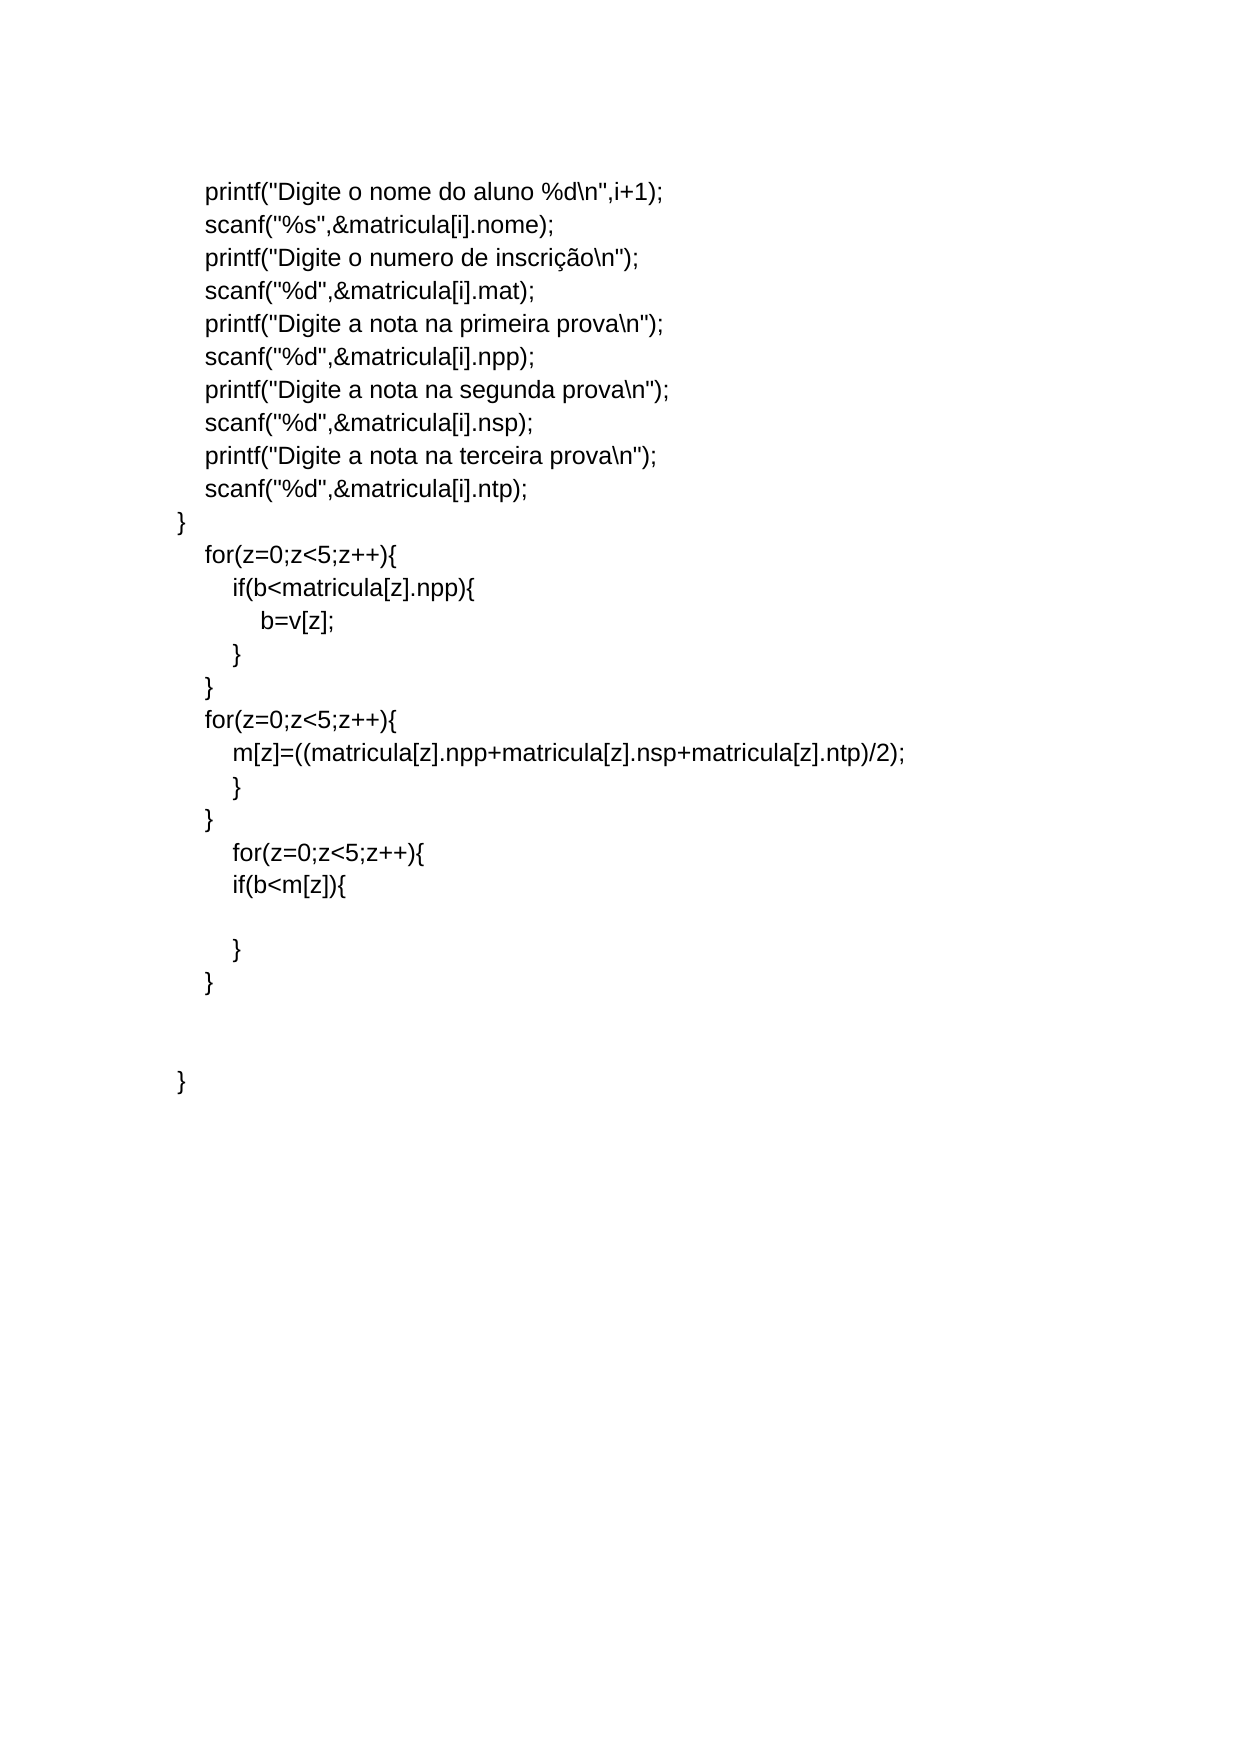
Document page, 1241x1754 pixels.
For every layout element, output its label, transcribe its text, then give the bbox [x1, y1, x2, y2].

text if(b<matricula[z].npp){ [177, 573, 1122, 602]
text } [177, 672, 1122, 701]
text printf("Digite a nota na terceira prova\n"); [177, 441, 1122, 470]
text printf("Digite a nota na segunda prova\n"); [177, 375, 1122, 404]
text printf("Digite o nome do aluno %d\n",i+1); [177, 177, 1122, 206]
text scanf("%d",&matricula[i].ntp); [177, 474, 1122, 503]
text printf("Digite o numero de inscrição\n"); [177, 243, 1122, 272]
text } [177, 934, 1122, 962]
text scanf("%d",&matricula[i].mat); [177, 276, 1122, 305]
text printf("Digite a nota na primeira prova\n"); [177, 309, 1122, 338]
text } [177, 507, 1122, 536]
text m[z]=((matricula[z].npp+matricula[z].nsp+matricula[z].ntp)/2); [177, 738, 1122, 767]
text } [177, 967, 1122, 996]
text b=v[z]; [177, 606, 1122, 635]
text } [177, 639, 1122, 668]
text if(b<m[z]){ [177, 871, 1122, 899]
text for(z=0;z<5;z++){ [177, 540, 1122, 569]
text for(z=0;z<5;z++){ [177, 837, 1122, 866]
text } [177, 804, 1122, 833]
text } [177, 1066, 1122, 1094]
text scanf("%d",&matricula[i].nsp); [177, 408, 1122, 437]
text } [177, 771, 1122, 800]
text scanf("%d",&matricula[i].npp); [177, 342, 1122, 371]
text scanf("%s",&matricula[i].nome); [177, 210, 1122, 239]
text for(z=0;z<5;z++){ [177, 705, 1122, 734]
